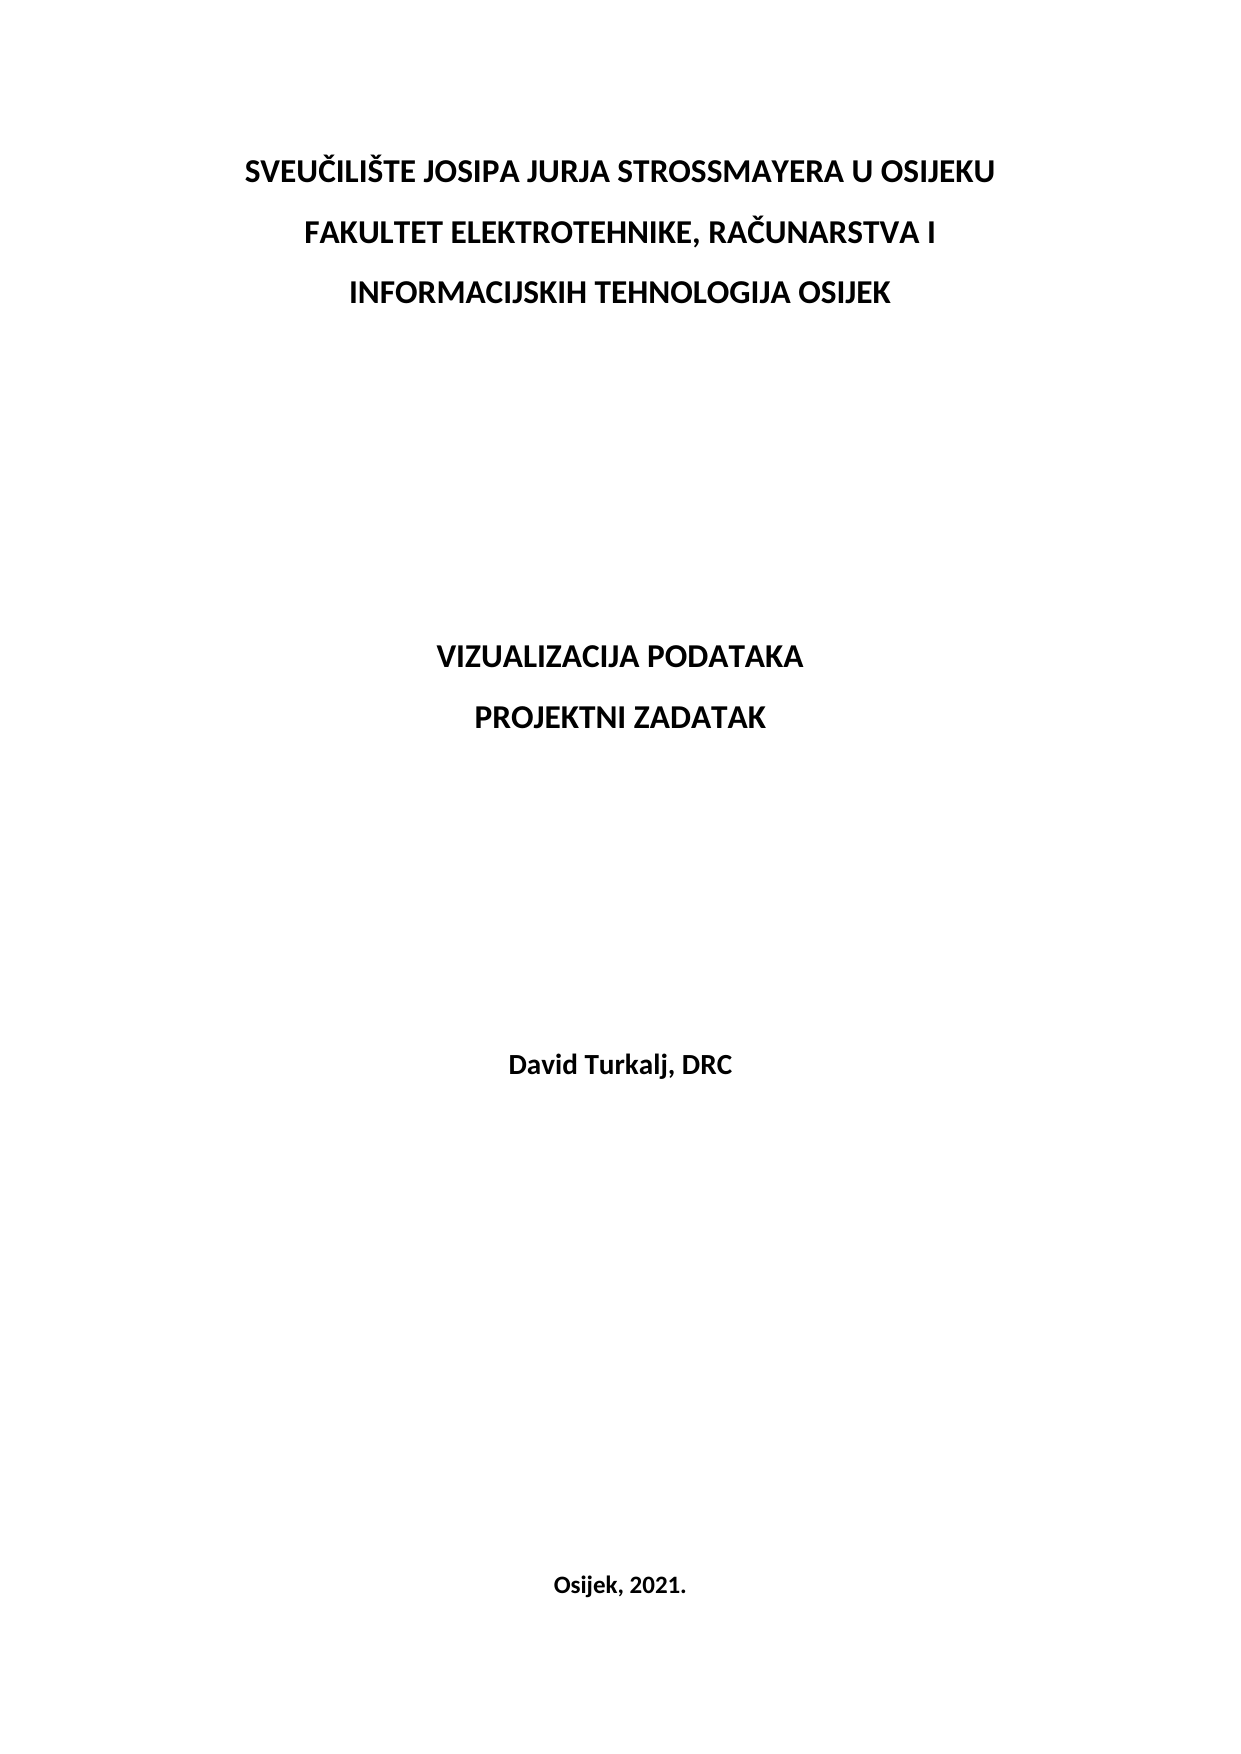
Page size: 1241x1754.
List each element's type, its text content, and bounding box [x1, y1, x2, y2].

text Osijek, 2021. [150, 1570, 1090, 1600]
text David Turkalj, DRC [150, 1046, 1090, 1081]
text PROJEKTNI ZADATAK [150, 696, 1090, 736]
text FAKULTET ELEKTROTEHNIKE, RAČUNARSTVA I [150, 211, 1090, 251]
text VIZUALIZACIJA PODATAKA [150, 635, 1090, 676]
text INFORMACIJSKIH TEHNOLOGIJA OSIJEK [150, 271, 1090, 312]
text SVEUČILIŠTE JOSIPA JURJA STROSSMAYERA U OSIJEKU [150, 150, 1090, 191]
